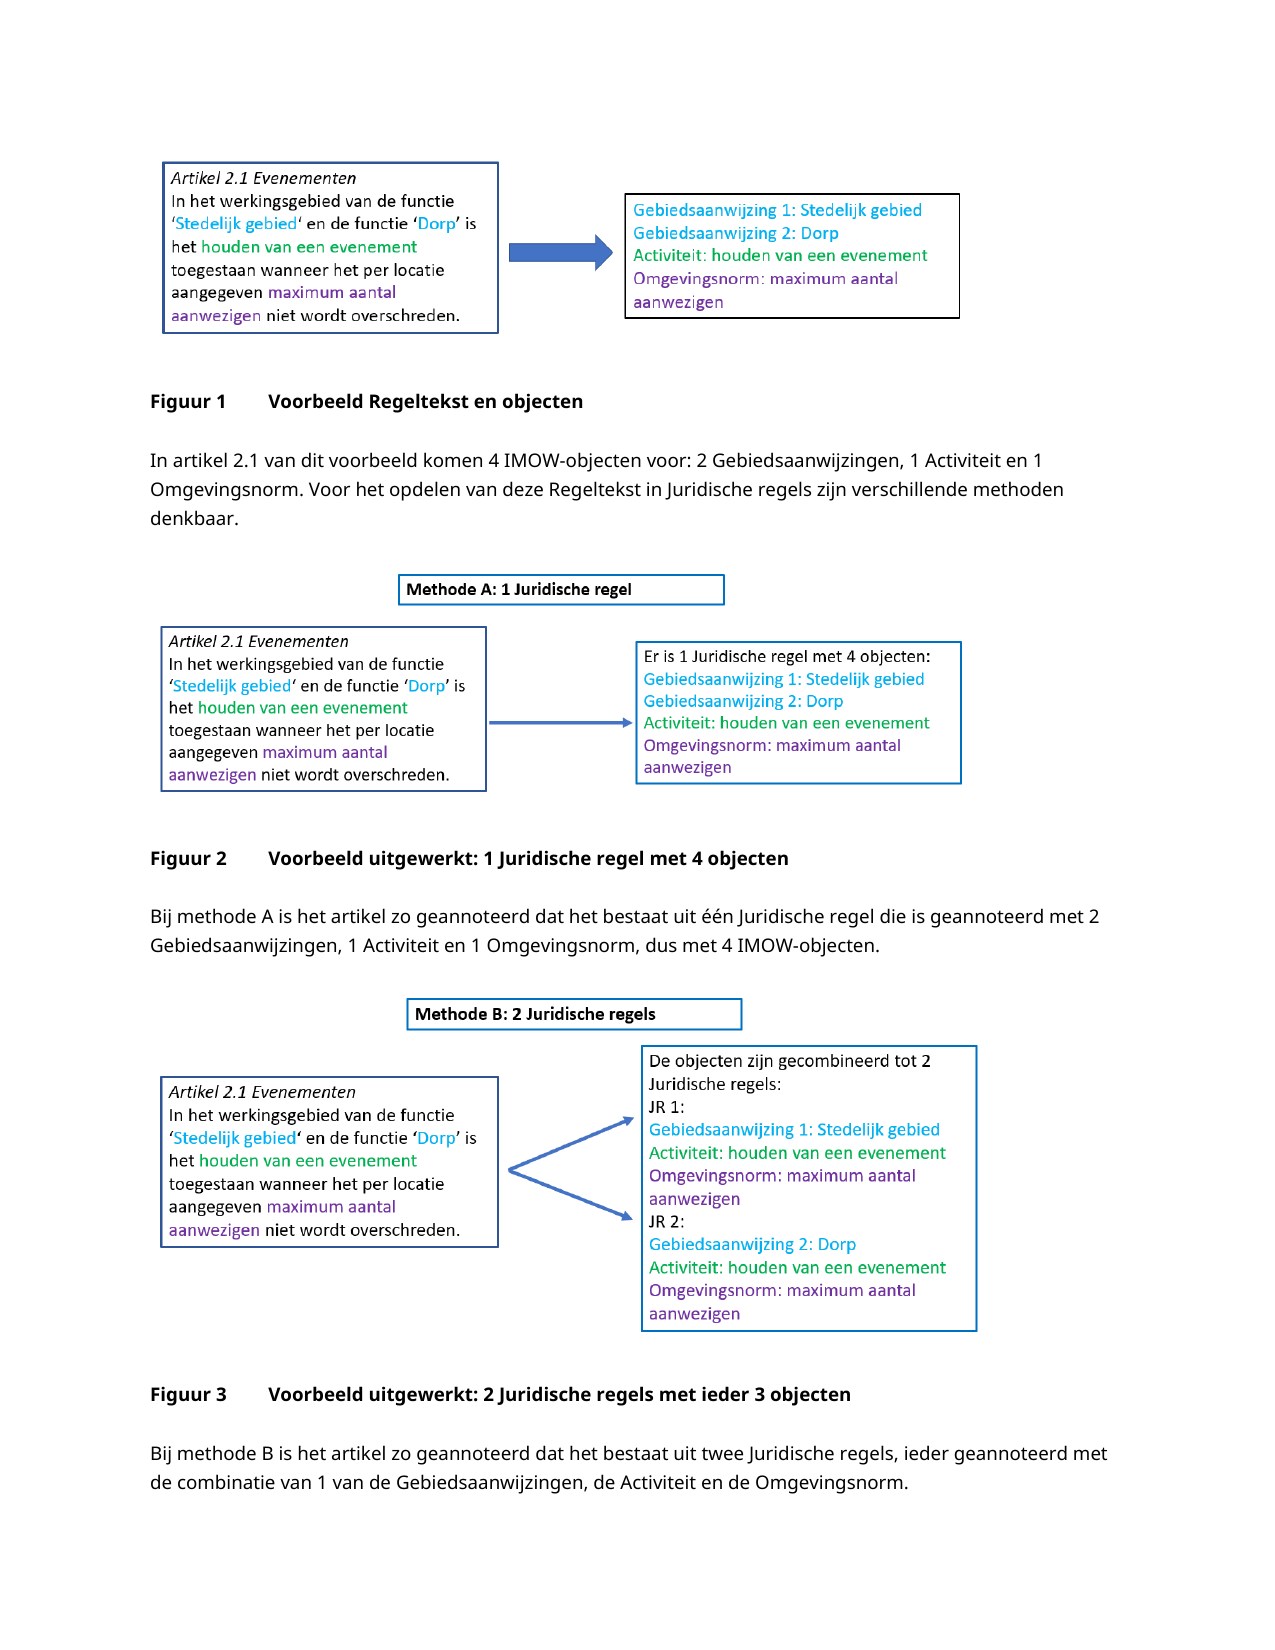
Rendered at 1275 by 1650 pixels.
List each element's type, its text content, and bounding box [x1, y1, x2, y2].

text Voorbeeld Regeltekst en objecten [150, 385, 1125, 414]
text Voorbeeld uitgewerkt: 2 Juridische regels met ieder 3 objecten [150, 1378, 1125, 1407]
picture [150, 560, 987, 813]
text Bij methode B is het artikel zo geannoteerd dat het bestaat uit twee Juridische regels, ieder geannoteerd met de combinatie van 1 van de Gebiedsaanwijzingen, de Activiteit en de Omgevingsnorm. [150, 1437, 1125, 1495]
picture [150, 987, 992, 1349]
text In artikel 2.1 van dit voorbeeld komen 4 IMOW-objecten voor: 2 Gebiedsaanwijzingen, 1 Activiteit en 1 Omgevingsnorm. Voor het opdelen van deze Regeltekst in Juridische regels zijn verschillende methoden denkbaar. [150, 444, 1125, 531]
text Bij methode A is het artikel zo geannoteerd dat het bestaat uit één Juridische regel die is geannoteerd met 2 Gebiedsaanwijzingen, 1 Activiteit en 1 Omgevingsnorm, dus met 4 IMOW-objecten. [150, 900, 1125, 958]
text Voorbeeld uitgewerkt: 1 Juridische regel met 4 objecten [150, 842, 1125, 871]
picture [150, 150, 983, 357]
